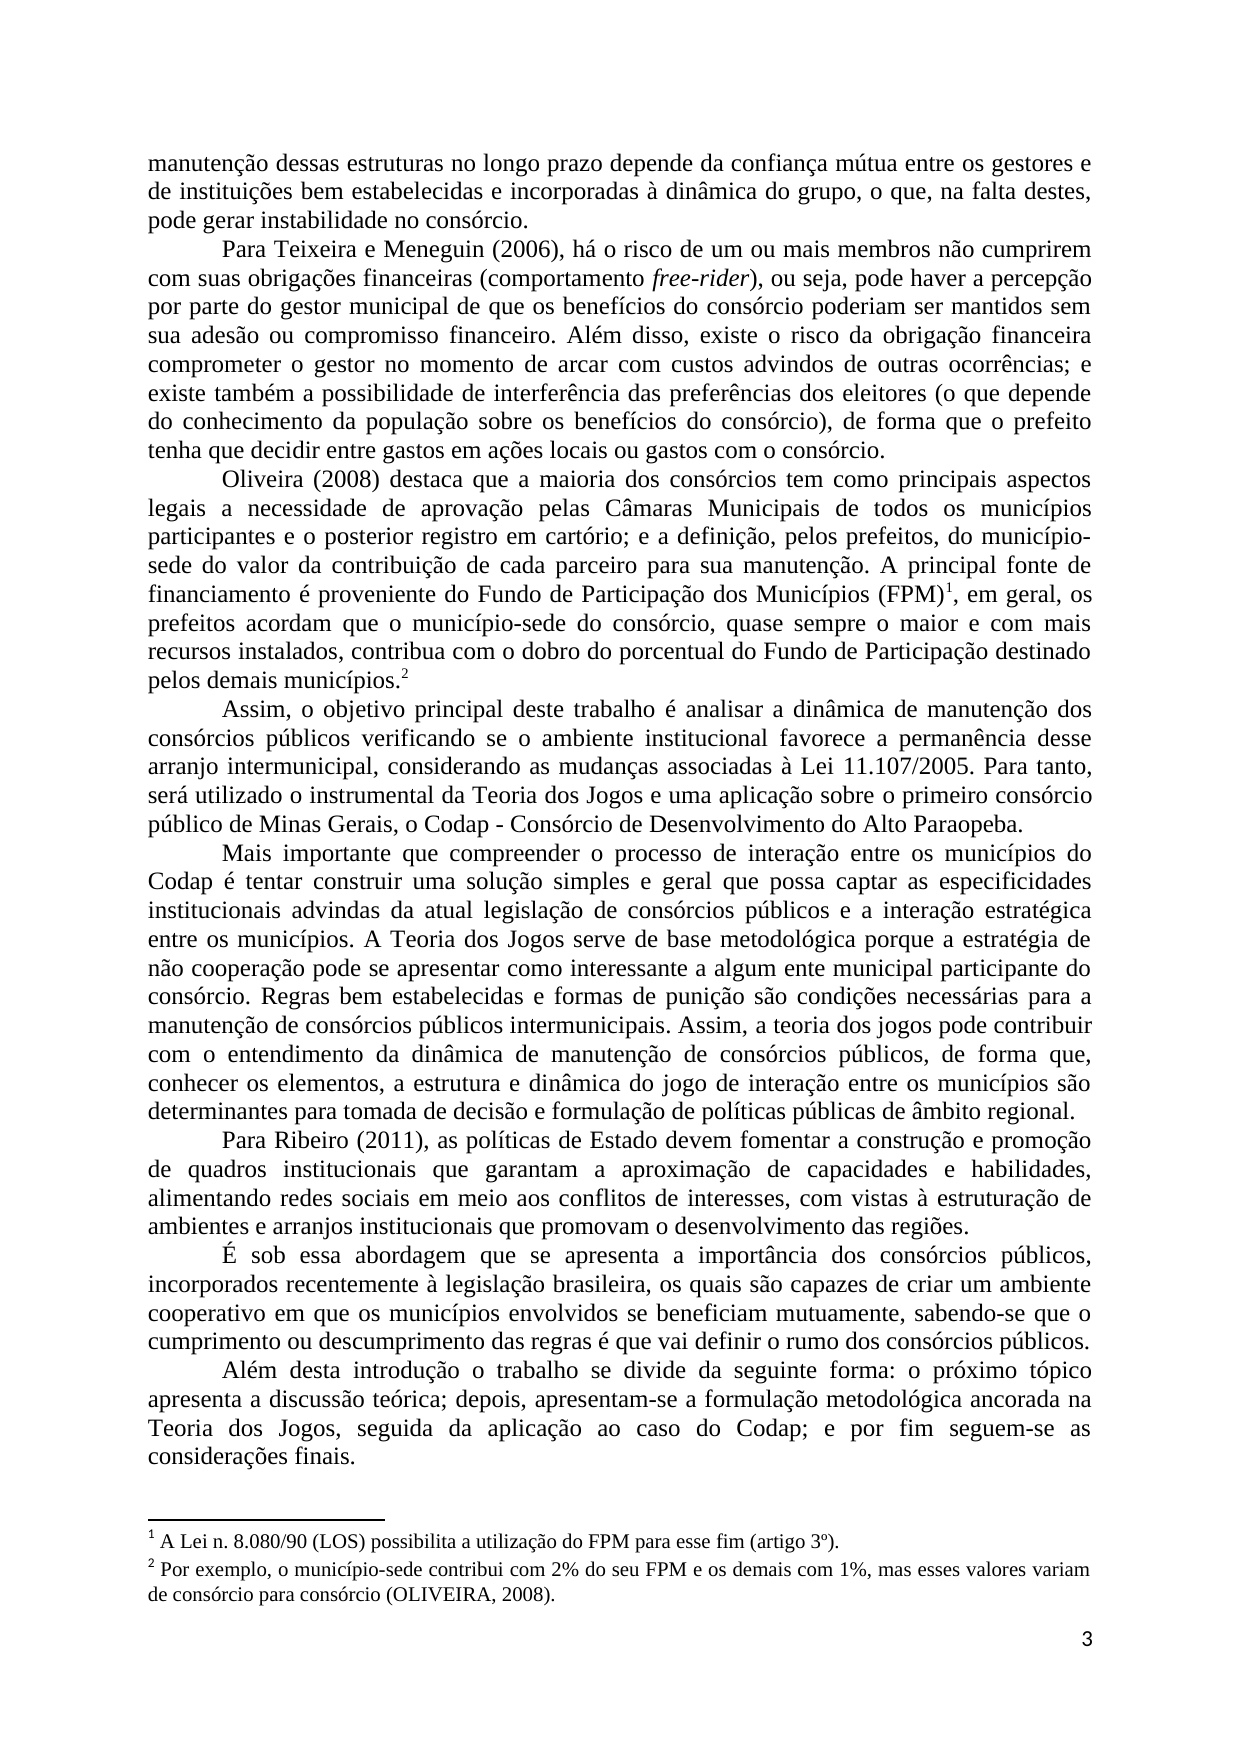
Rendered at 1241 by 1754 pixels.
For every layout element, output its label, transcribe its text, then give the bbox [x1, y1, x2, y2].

text Mais importante que compreender o processo de interação entre os municípios do Codap é tentar construir uma solução simples e geral que possa captar as especificidades institucionais advindas da atual legislação de consórcios públicos e a interação estratégica entre os municípios. A Teoria dos Jogos serve de base metodológica porque a estratégia de não cooperação pode se apresentar como interessante a algum ente municipal participante do consórcio. Regras bem estabelecidas e formas de punição são condições necessárias para a manutenção de consórcios públicos intermunicipais. Assim, a teoria dos jogos pode contribuir com o entendimento da dinâmica de manutenção de consórcios públicos, de forma que, conhecer os elementos, a estrutura e dinâmica do jogo de interação entre os municípios são determinantes para tomada de decisão e formulação de políticas públicas de âmbito regional. [148, 838, 1092, 1125]
text É sob essa abordagem que se apresenta a importância dos consórcios públicos, incorporados recentemente à legislação brasileira, os quais são capazes de criar um ambiente cooperativo em que os municípios envolvidos se beneficiam mutuamente, sabendo-se que o cumprimento ou descumprimento das regras é que vai definir o rumo dos consórcios públicos. [148, 1240, 1092, 1355]
text Para Teixeira e Meneguin (2006), há o risco de um ou mais membros não cumprirem com suas obrigações financeiras (comportamento free-rider), ou seja, pode haver a percepção por parte do gestor municipal de que os benefícios do consórcio poderiam ser mantidos sem sua adesão ou compromisso financeiro. Além disso, existe o risco da obrigação financeira comprometer o gestor no momento de arcar com custos advindos de outras ocorrências; e existe também a possibilidade de interferência das preferências dos eleitores (o que depende do conhecimento da população sobre os benefícios do consórcio), de forma que o prefeito tenha que decidir entre gastos em ações locais ou gastos com o consórcio. [148, 234, 1092, 464]
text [148, 148, 1092, 234]
text Oliveira (2008) destaca que a maioria dos consórcios tem como principais aspectos legais a necessidade de aprovação pelas Câmaras Municipais de todos os municípios participantes e o posterior registro em cartório; e a definição, pelos prefeitos, do município-sede do valor da contribuição de cada parceiro para sua manutenção. A principal fonte de financiamento é proveniente do Fundo de Participação dos Municípios (FPM), em geral, os prefeitos acordam que o município-sede do consórcio, quase sempre o maior e com mais recursos instalados, contribua com o dobro do porcentual do Fundo de Participação destinado pelos demais municípios. [148, 464, 1092, 694]
text Além desta introdução o trabalho se divide da seguinte forma: o próximo tópico apresenta a discussão teórica; depois, apresentam-se a formulação metodológica ancorada na Teoria dos Jogos, seguida da aplicação ao caso do Codap; e por fim seguem-se as considerações finais. [148, 1355, 1092, 1470]
text Assim, o objetivo principal deste trabalho é analisar a dinâmica de manutenção dos consórcios públicos verificando se o ambiente institucional favorece a permanência desse arranjo intermunicipal, considerando as mudanças associadas à Lei 11.107/2005. Para tanto, será utilizado o instrumental da Teoria dos Jogos e uma aplicação sobre o primeiro consórcio público de Minas Gerais, o Codap - Consórcio de Desenvolvimento do Alto Paraopeba. [148, 694, 1092, 838]
text Para Ribeiro (2011), as políticas de Estado devem fomentar a construção e promoção de quadros institucionais que garantam a aproximação de capacidades e habilidades, alimentando redes sociais em meio aos conflitos de interesses, com vistas à estruturação de ambientes e arranjos institucionais que promovam o desenvolvimento das regiões. [148, 1125, 1092, 1240]
